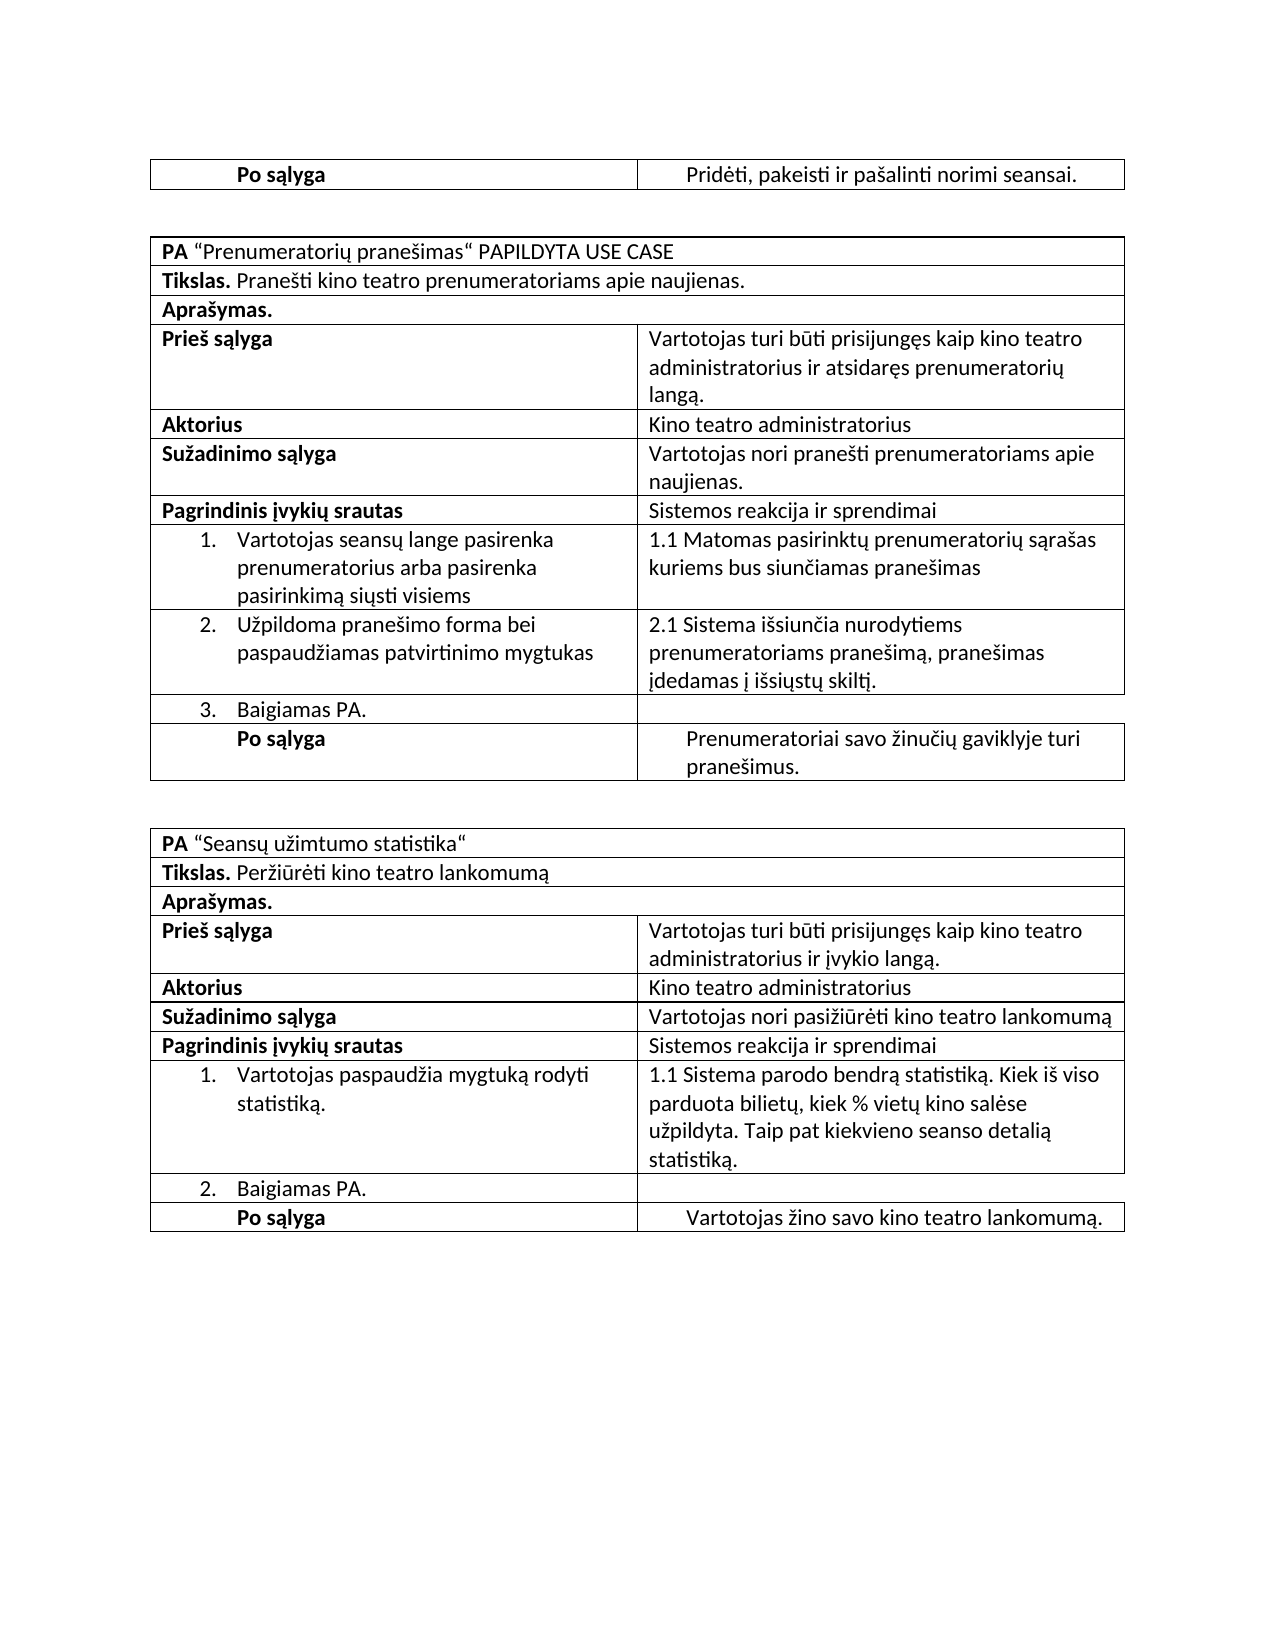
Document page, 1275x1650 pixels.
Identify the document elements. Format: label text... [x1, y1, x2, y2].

table_cell 1.1 Matomas pasirinktų prenumeratorių sąrašas kuriems bus siunčiamas pranešimas [638, 525, 1124, 609]
table_cell Prenumeratoriai savo žinučių gaviklyje turi pranešimus. [638, 724, 1124, 780]
table_cell Aprašymas. [151, 296, 1124, 323]
table_cell Baigiamas PA. [151, 1174, 637, 1202]
table_cell Sistemos reakcija ir sprendimai [638, 1032, 1124, 1059]
table_cell Po sąlyga [151, 1203, 637, 1231]
table_cell Prieš sąlyga [151, 325, 637, 409]
table_cell Sužadinimo sąlyga [151, 1003, 637, 1031]
table_cell Aktorius [151, 410, 637, 438]
table_cell Vartotojas paspaudžia mygtuką rodyti statistiką. [151, 1061, 637, 1173]
table_cell 1.1 Sistema parodo bendrą statistiką. Kiek iš viso parduota bilietų, kiek % vietų kino salėse užpildyta. Taip pat kiekvieno seanso detalią statistiką. [638, 1061, 1124, 1173]
table_cell Po sąlyga [151, 724, 637, 780]
table_cell Kino teatro administratorius [638, 974, 1124, 1001]
table_cell Vartotojas turi būti prisijungęs kaip kino teatro administratorius ir atsidaręs prenumeratorių langą. [638, 325, 1124, 409]
table_cell Vartotojas turi būti prisijungęs kaip kino teatro administratorius ir įvykio langą. [638, 916, 1124, 972]
table_cell Tikslas. Pranešti kino teatro prenumeratoriams apie naujienas. [151, 266, 1124, 294]
table_cell Vartotojas žino savo kino teatro lankomumą. [638, 1203, 1124, 1231]
table_cell 2.1 Sistema išsiunčia nurodytiems prenumeratoriams pranešimą, pranešimas įdedamas į išsiųstų skiltį. [638, 610, 1124, 694]
table_cell Vartotojas nori pranešti prenumeratoriams apie naujienas. [638, 439, 1124, 495]
table_cell Sistemos reakcija ir sprendimai [638, 496, 1124, 524]
table_cell Sužadinimo sąlyga [151, 439, 637, 495]
table_cell Pridėti, pakeisti ir pašalinti norimi seansai. [638, 160, 1124, 188]
table_cell Vartotojas seansų lange pasirenka prenumeratorius arba pasirenka pasirinkimą siųsti visiems [151, 525, 637, 609]
table_cell Užpildoma pranešimo forma bei paspaudžiamas patvirtinimo mygtukas [151, 610, 637, 694]
table_cell Po sąlyga [151, 160, 637, 188]
table_header PA “Prenumeratorių pranešimas“ PAPILDYTA USE CASE [151, 238, 1124, 265]
table_header PA “Seansų užimtumo statistika“ [151, 829, 1124, 857]
table_cell Vartotojas nori pasižiūrėti kino teatro lankomumą [638, 1003, 1124, 1031]
table_cell Aprašymas. [151, 887, 1124, 915]
table_cell Prieš sąlyga [151, 916, 637, 972]
table_cell Kino teatro administratorius [638, 410, 1124, 438]
table_cell Pagrindinis įvykių srautas [151, 1032, 637, 1059]
table_cell Aktorius [151, 974, 637, 1001]
table_cell Baigiamas PA. [151, 695, 637, 723]
table_cell Pagrindinis įvykių srautas [151, 496, 637, 524]
table_cell Tikslas. Peržiūrėti kino teatro lankomumą [151, 858, 1124, 886]
